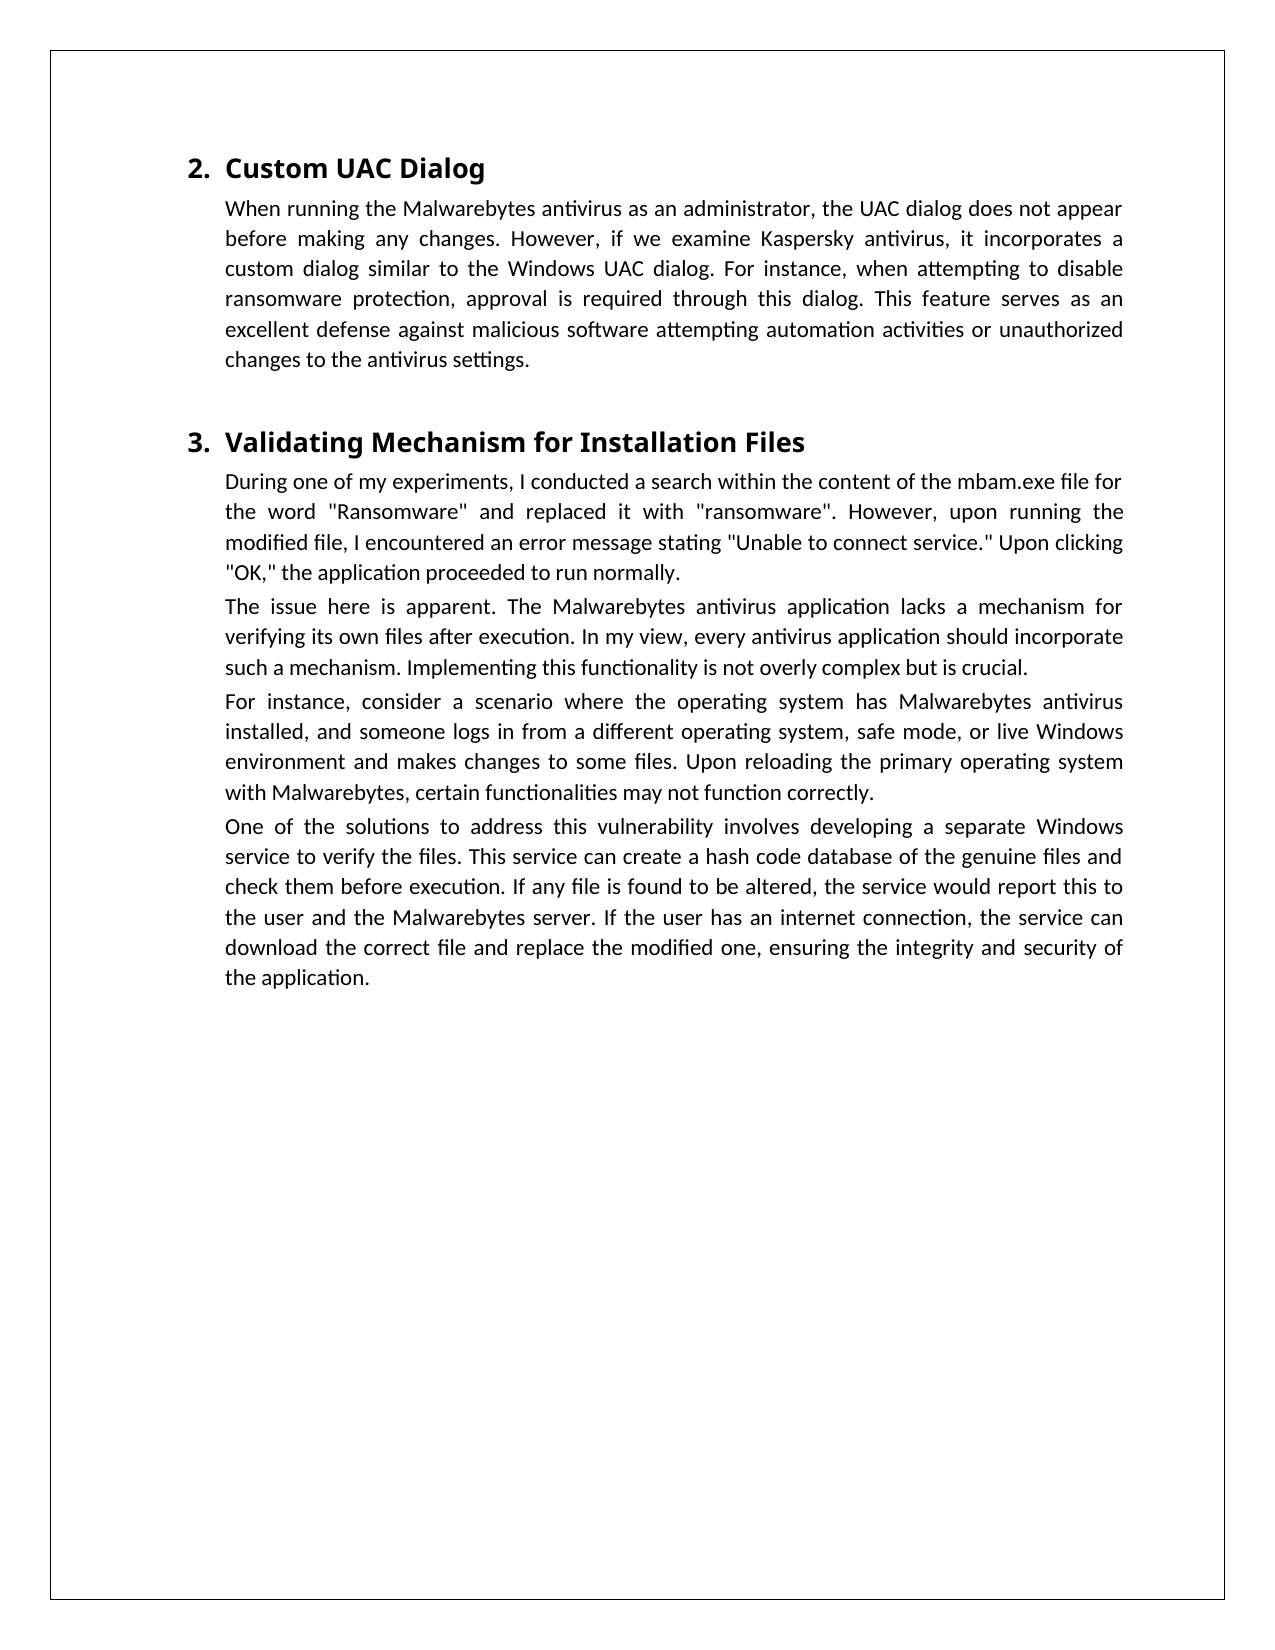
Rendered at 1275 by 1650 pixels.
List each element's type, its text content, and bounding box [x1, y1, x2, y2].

subtitle During one of my experiments, I conducted a search within the content of the mbam.exe file for the word "Ransomware" and replaced it with "ransomware". However, upon running the modified file, I encountered an error message stating "Unable to connect service." Upon clicking "OK," the application proceeded to run normally. [225, 467, 1125, 586]
subtitle When running the Malwarebytes antivirus as an administrator, the UAC dialog does not appear before making any changes. However, if we examine Kaspersky antivirus, it incorporates a custom dialog similar to the Windows UAC dialog. For instance, when attempting to disable ransomware protection, approval is required through this dialog. This feature serves as an excellent defense against malicious software attempting automation activities or unauthorized changes to the antivirus settings. [225, 194, 1125, 373]
subtitle For instance, consider a scenario where the operating system has Malwarebytes antivirus installed, and someone logs in from a different operating system, safe mode, or live Windows environment and makes changes to some files. Upon reloading the primary operating system with Malwarebytes, certain functionalities may not function correctly. [225, 687, 1125, 806]
subtitle Validating Mechanism for Installation Files [187, 423, 1125, 460]
subtitle Custom UAC Dialog [187, 150, 1125, 187]
subtitle One of the solutions to address this vulnerability involves developing a separate Windows service to verify the files. This service can create a hash code database of the genuine files and check them before execution. If any file is found to be altered, the service would report this to the user and the Malwarebytes server. If the user has an internet connection, the service can download the correct file and replace the modified one, ensuring the integrity and security of the application. [225, 812, 1125, 991]
subtitle The issue here is apparent. The Malwarebytes antivirus application lacks a mechanism for verifying its own files after execution. In my view, every antivirus application should incorporate such a mechanism. Implementing this functionality is not overly complex but is crucial. [225, 592, 1125, 681]
